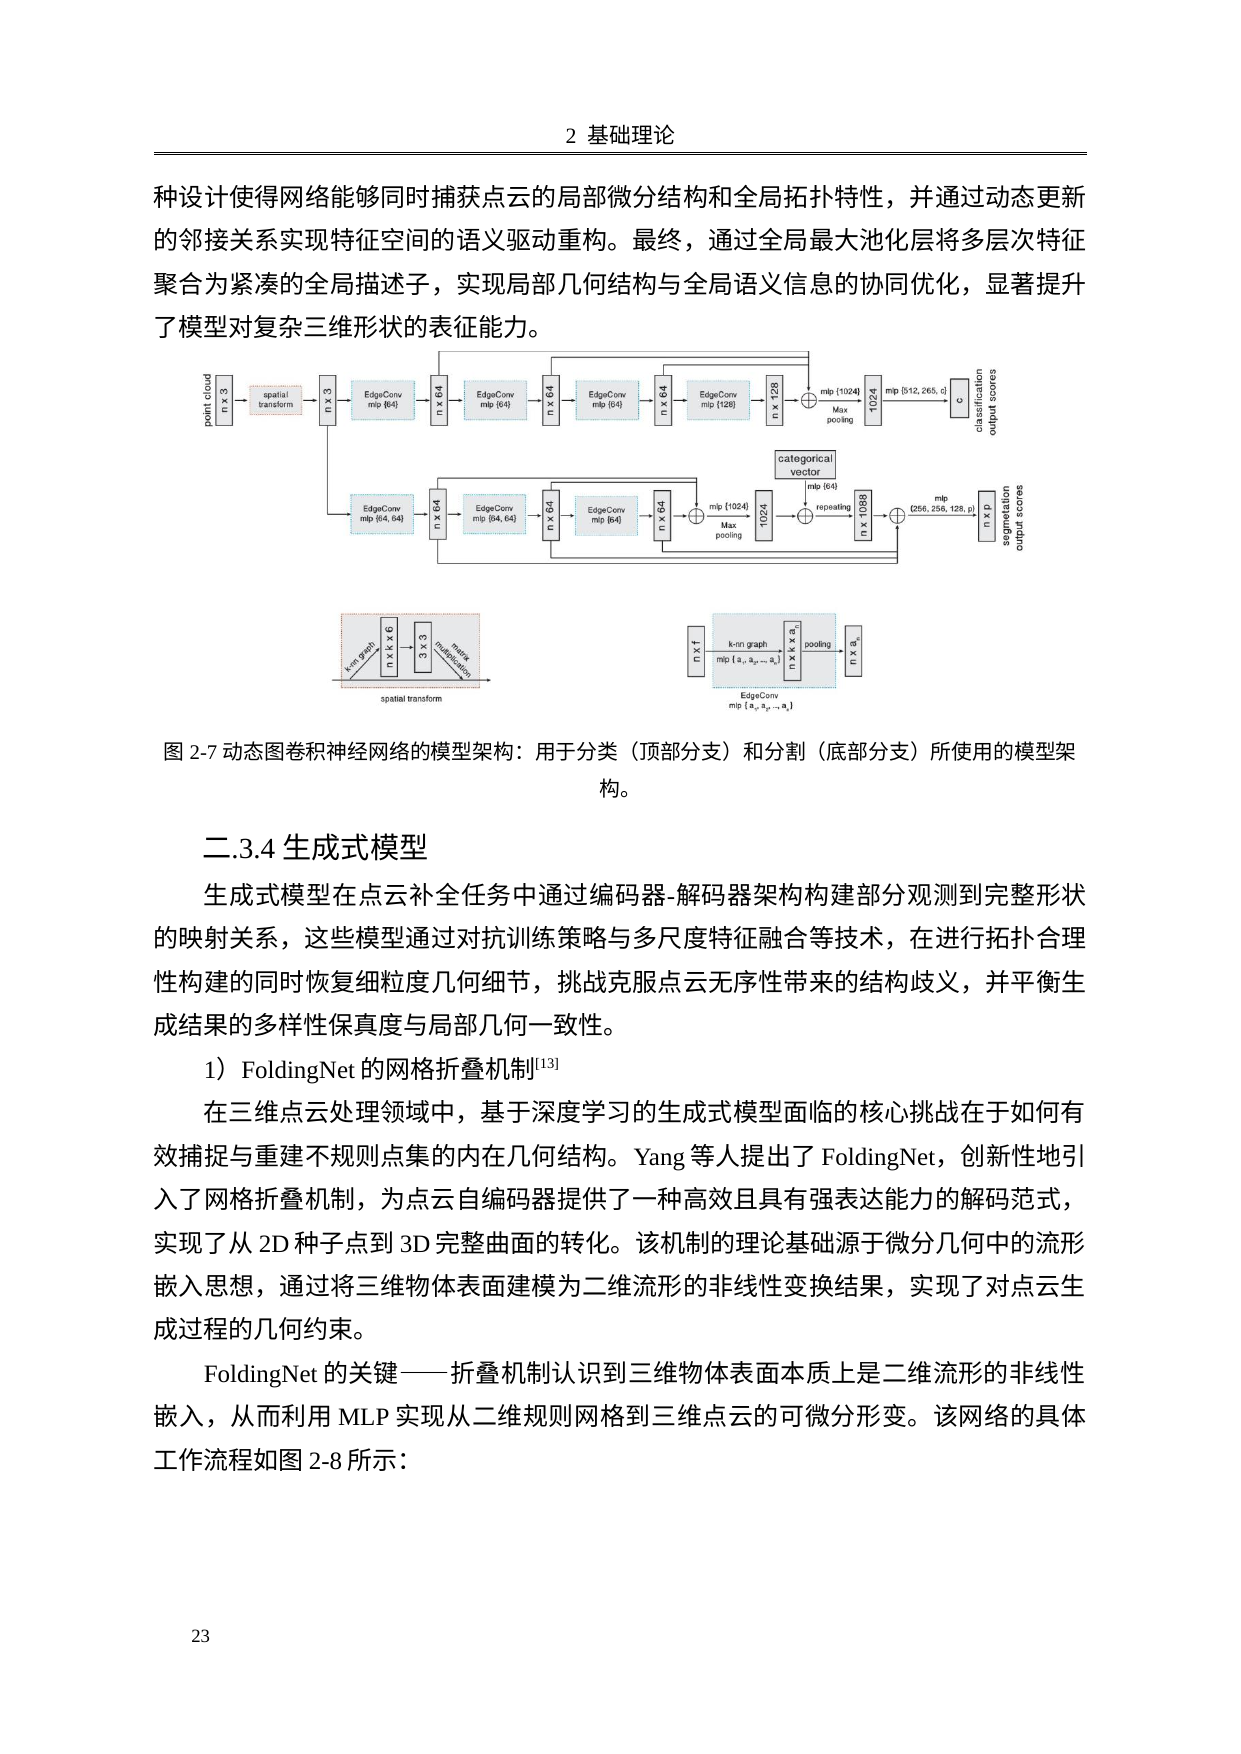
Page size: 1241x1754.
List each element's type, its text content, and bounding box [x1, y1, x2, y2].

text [153, 177, 1087, 344]
text FoldingNet的关键——折叠机制认识到三维物体表面本质上是二维流形的非线性嵌入，从而利用MLP实现从二维规则网格到三维点云的可微分形变。该网络的具体工作流程如图2-8所示： [153, 1353, 1087, 1476]
text 生成式模型在点云补全任务中通过编码器-解码器架构构建部分观测到完整形状的映射关系，这些模型通过对抗训练策略与多尺度特征融合等技术，在进行拓扑合理性构建的同时恢复细粒度几何细节，挑战克服点云无序性带来的结构歧义，并平衡生成结果的多样性保真度与局部几何一致性。 [153, 876, 1087, 1042]
text 在三维点云处理领域中，基于深度学习的生成式模型面临的核心挑战在于如何有效捕捉与重建不规则点集的内在几何结构。Yang等人提出了FoldingNet，创新性地引入了网格折叠机制，为点云自编码器提供了一种高效且具有强表达能力的解码范式，实现了从2D种子点到3D完整曲面的转化。该机制的理论基础源于微分几何中的流形嵌入思想，通过将三维物体表面建模为二维流形的非线性变换结果，实现了对点云生成过程的几何约束。 [153, 1093, 1087, 1346]
subtitle 生成式模型 [202, 825, 1087, 867]
text 图 2-7 动态图卷积神经网络的模型架构：用于分类（顶部分支）和分割（底部分支）所使用的模型架构。 [153, 736, 1087, 802]
subtitle FoldingNet的网格折叠机制[13] [203, 1049, 1087, 1086]
picture [201, 351, 1039, 714]
